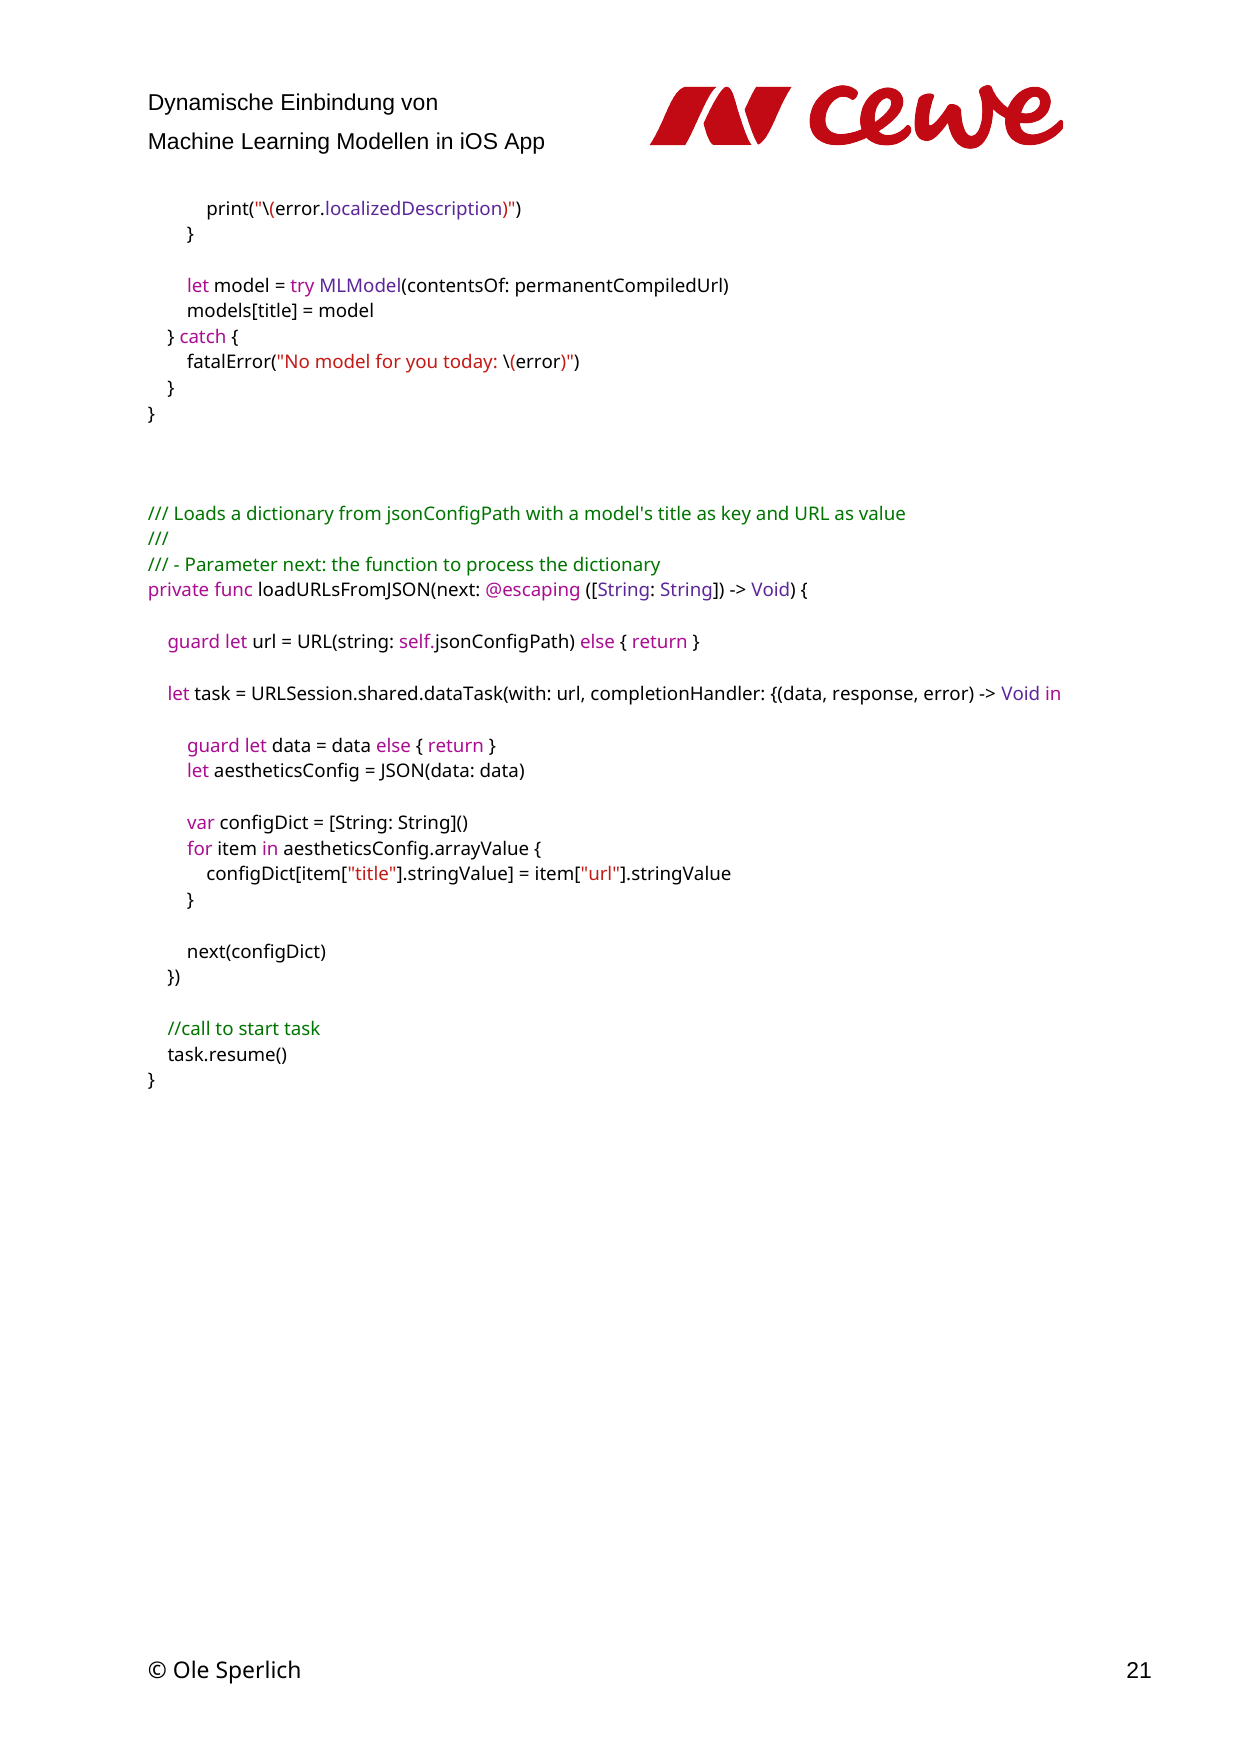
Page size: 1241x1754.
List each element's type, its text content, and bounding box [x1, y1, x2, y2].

text } [148, 886, 1092, 912]
text let task = URLSession.shared.dataTask(with: url, completionHandler: {(data, response, error) -> Void in [148, 680, 1092, 706]
text configDict[item["title"].stringValue] = item["url"].stringValue [148, 861, 1092, 886]
text //call to start task [148, 1016, 1092, 1041]
text }) [148, 964, 1092, 989]
text models[title] = model [148, 298, 1092, 323]
text } catch { [148, 323, 1092, 349]
text /// - Parameter next: the function to process the dictionary [148, 551, 1092, 577]
text guard let data = data else { return } [148, 732, 1092, 758]
text fatalError("No model for you today: \(error)") [148, 349, 1092, 374]
text next(configDict) [148, 938, 1092, 964]
picture [649, 85, 1064, 149]
text } [148, 374, 1092, 400]
text /// [148, 526, 1092, 551]
text for item in aestheticsConfig.arrayValue { [148, 835, 1092, 861]
text } [148, 1067, 1092, 1092]
text print("\(error.localizedDescription)") [148, 195, 1092, 220]
text task.resume() [148, 1041, 1092, 1067]
text private func loadURLsFromJSON(next: @escaping ([String: String]) -> Void) { [148, 577, 1092, 602]
text var configDict = [String: String]() [148, 810, 1092, 835]
text /// Loads a dictionary from jsonConfigPath with a model's title as key and URL as value [148, 500, 1092, 526]
text } [148, 400, 1092, 425]
text let model = try MLModel(contentsOf: permanentCompiledUrl) [148, 272, 1092, 298]
text guard let url = URL(string: self.jsonConfigPath) else { return } [148, 628, 1092, 654]
text let aestheticsConfig = JSON(data: data) [148, 758, 1092, 783]
text } [148, 220, 1092, 246]
